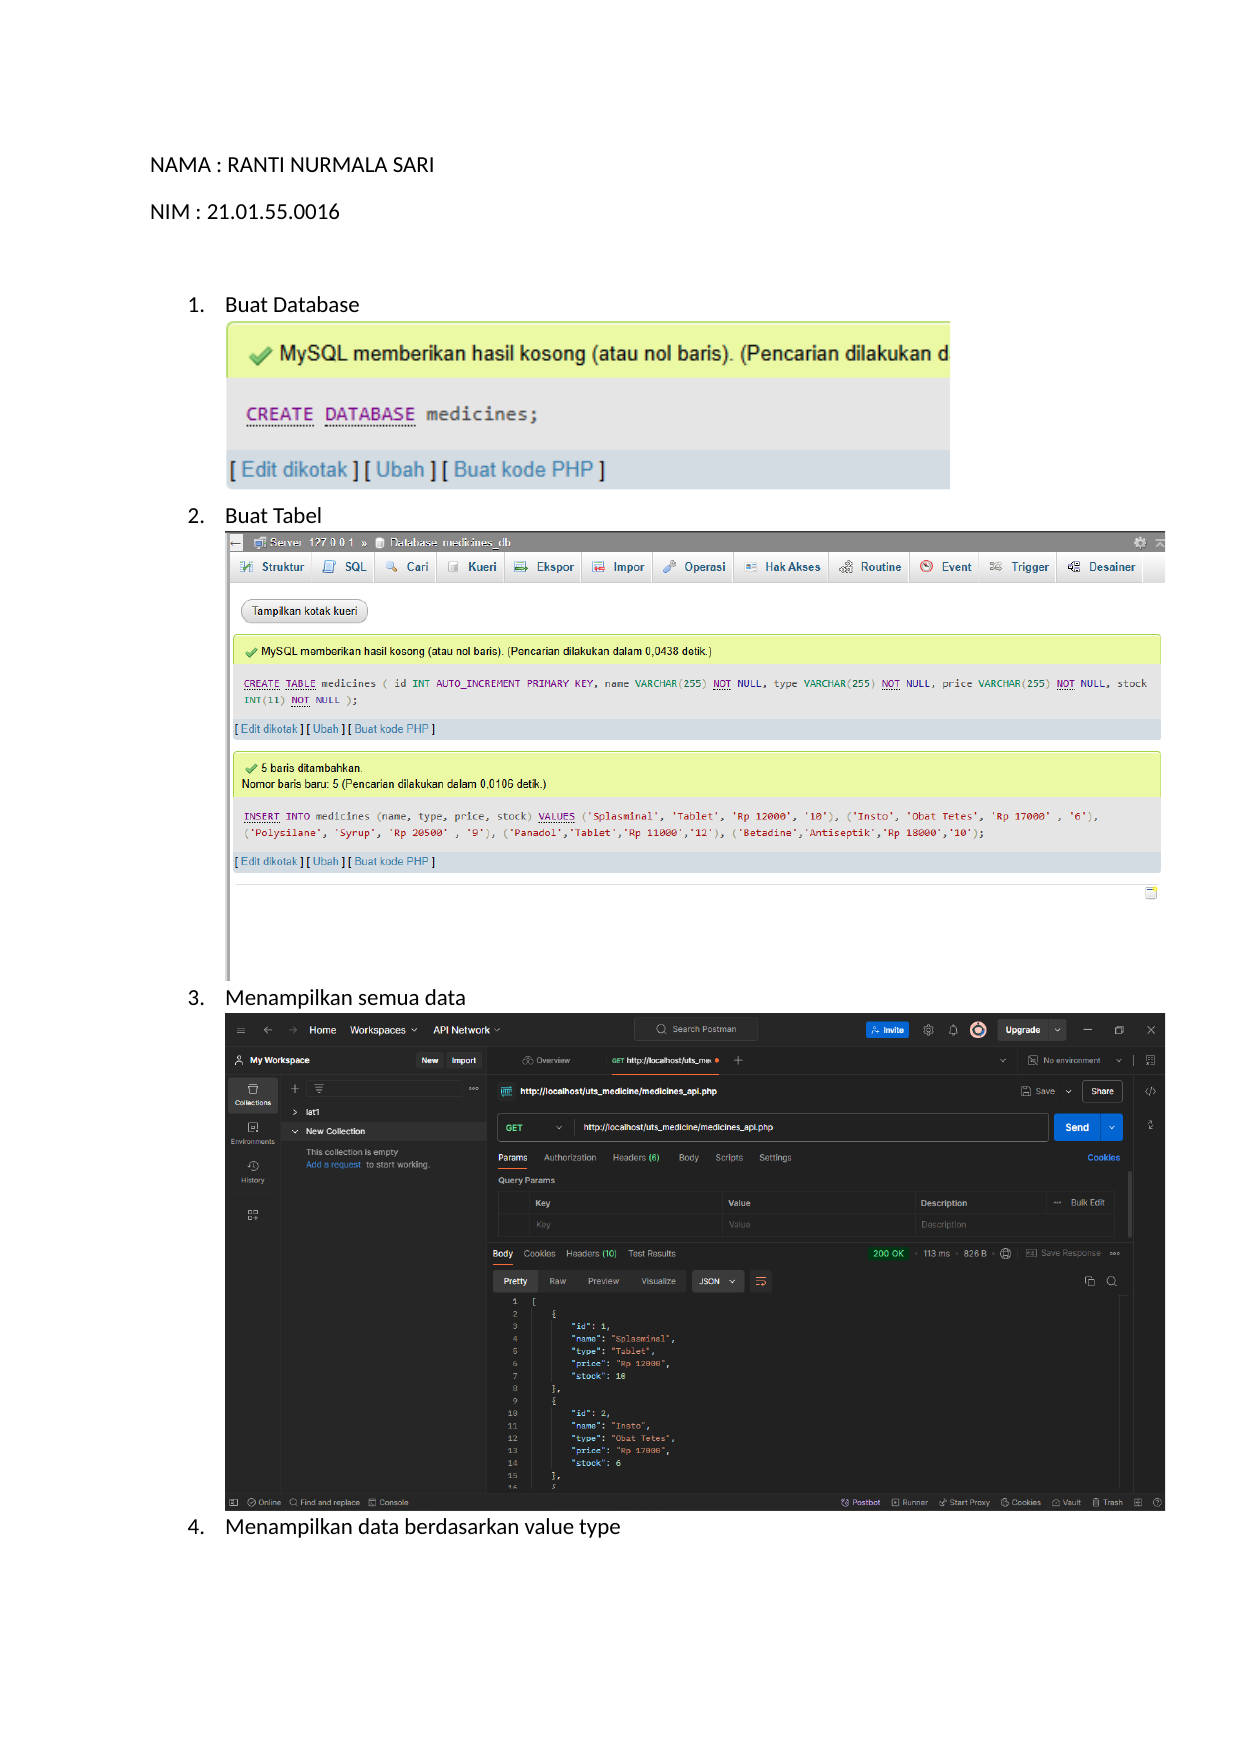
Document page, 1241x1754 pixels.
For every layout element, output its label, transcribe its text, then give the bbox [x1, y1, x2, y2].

text NAMA : RANTI NURMALA SARI [150, 150, 1090, 178]
picture [225, 531, 1166, 981]
picture [225, 1013, 1166, 1511]
picture [225, 320, 951, 499]
text NIM : 21.01.55.0016 [150, 197, 1090, 225]
list Menampilkan semua data [187, 983, 1090, 1011]
list Buat Database [187, 291, 1090, 319]
list Menampilkan data berdasarkan value type [187, 1512, 1090, 1540]
list Buat Tabel [187, 501, 1090, 529]
